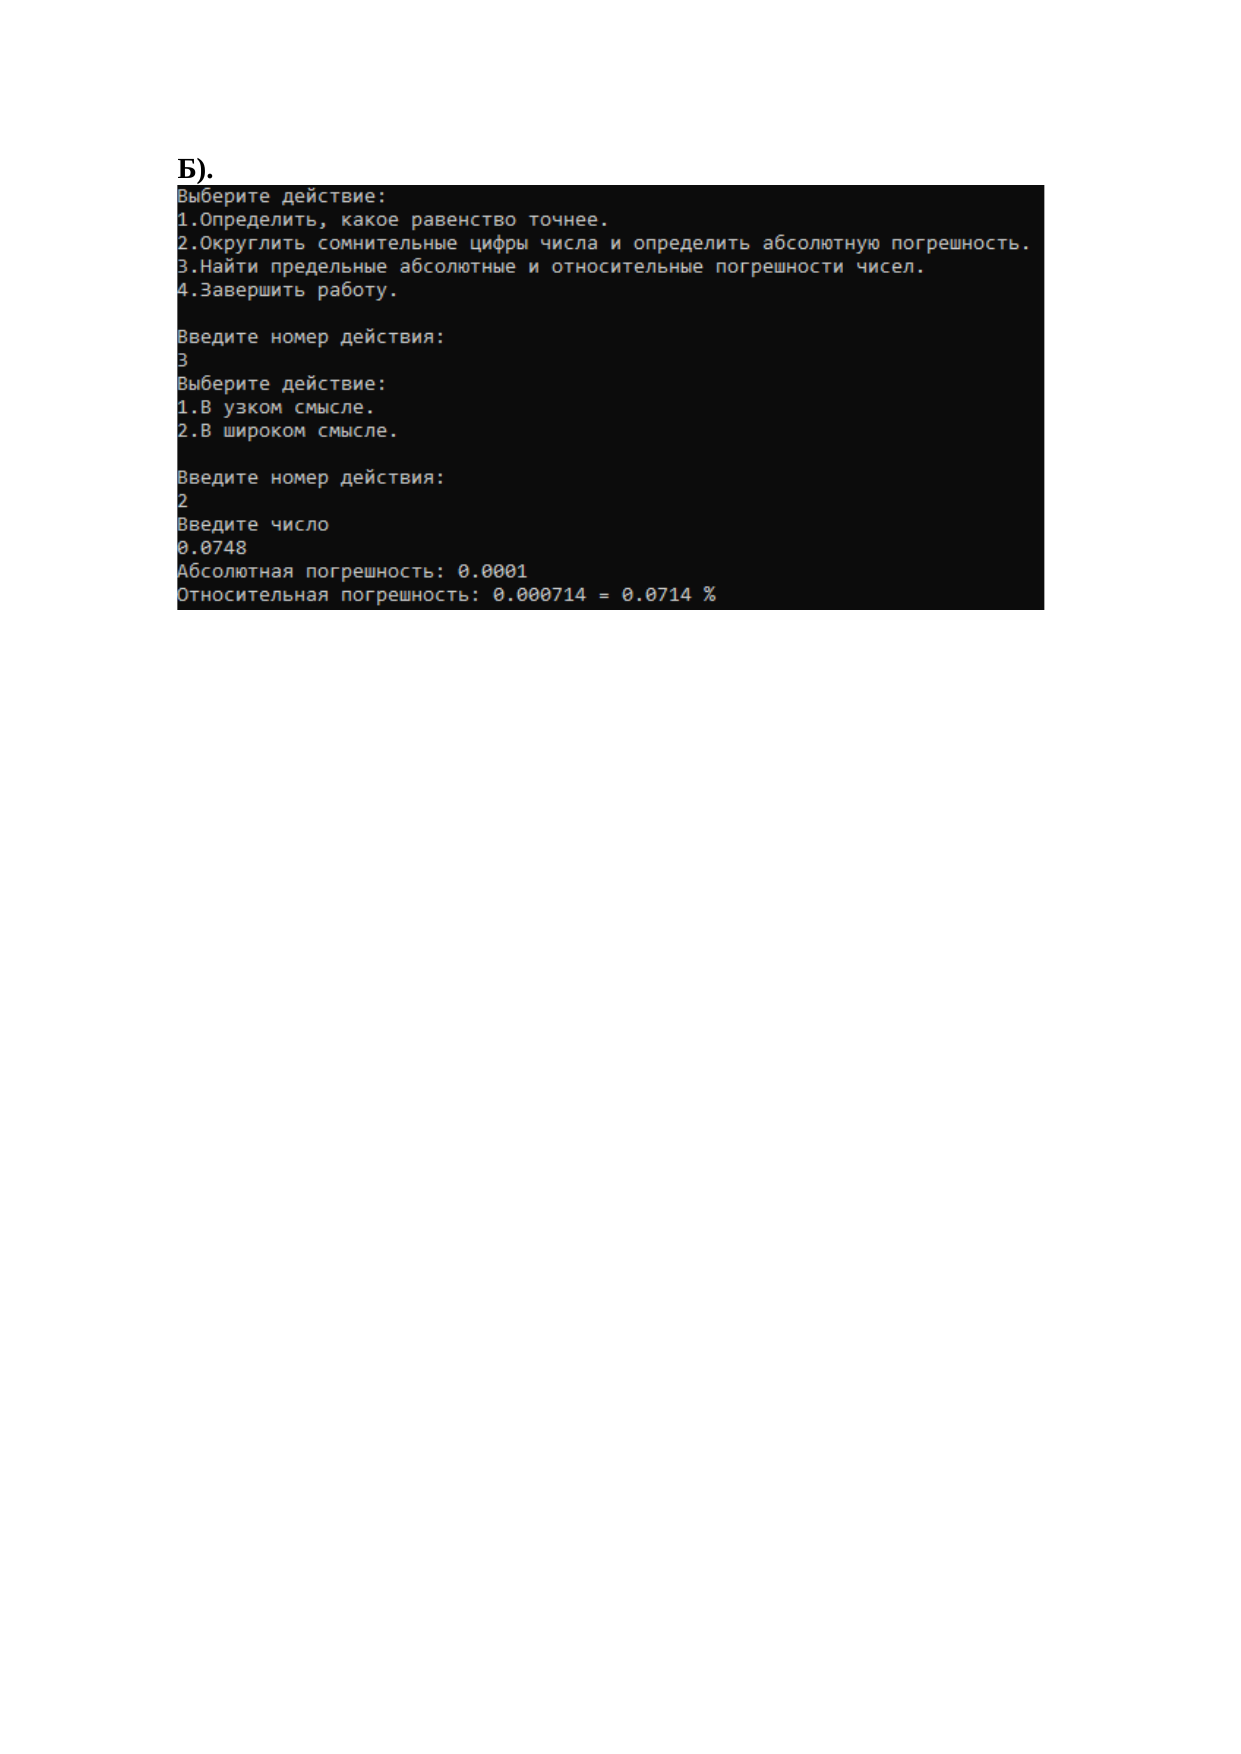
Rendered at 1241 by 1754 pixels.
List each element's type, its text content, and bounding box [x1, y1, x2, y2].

text Б). [177, 152, 1152, 185]
picture [177, 185, 1045, 610]
